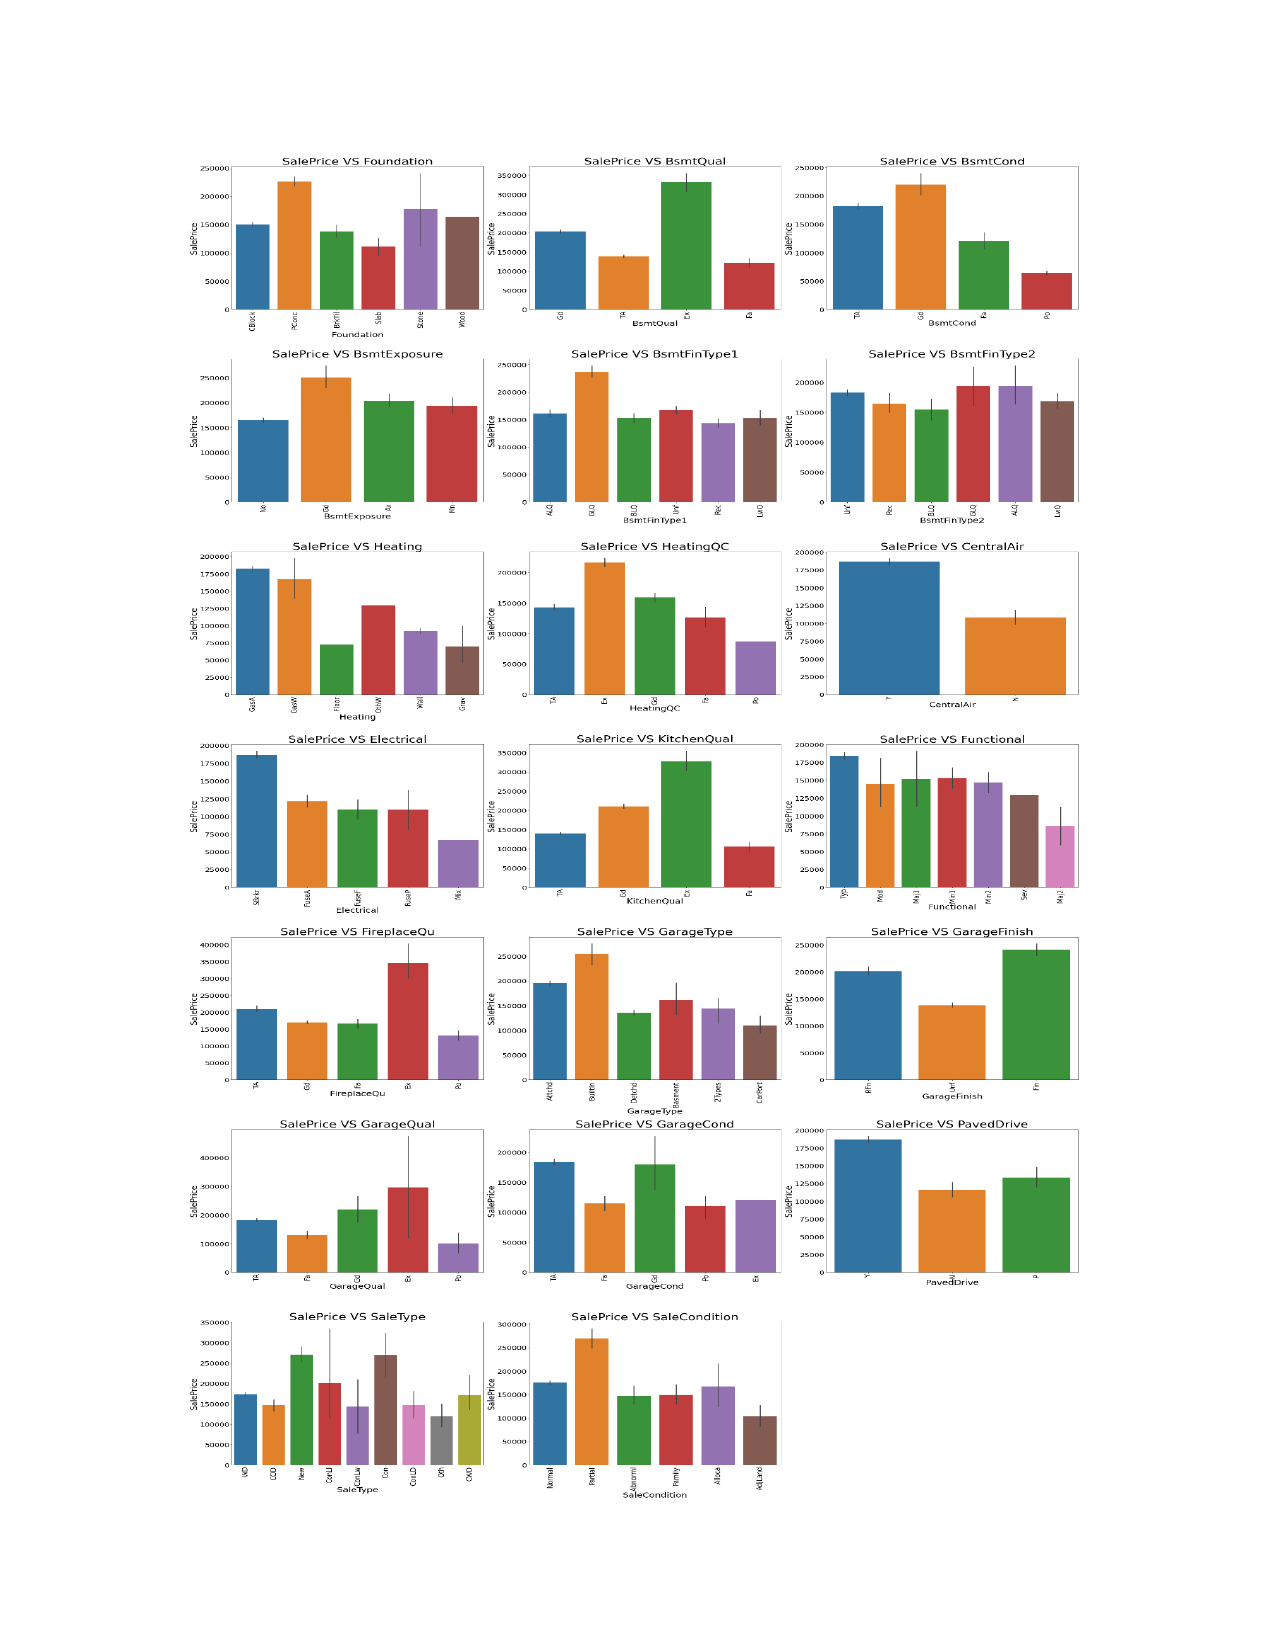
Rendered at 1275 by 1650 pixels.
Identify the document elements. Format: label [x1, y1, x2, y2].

picture [187, 150, 1080, 1500]
